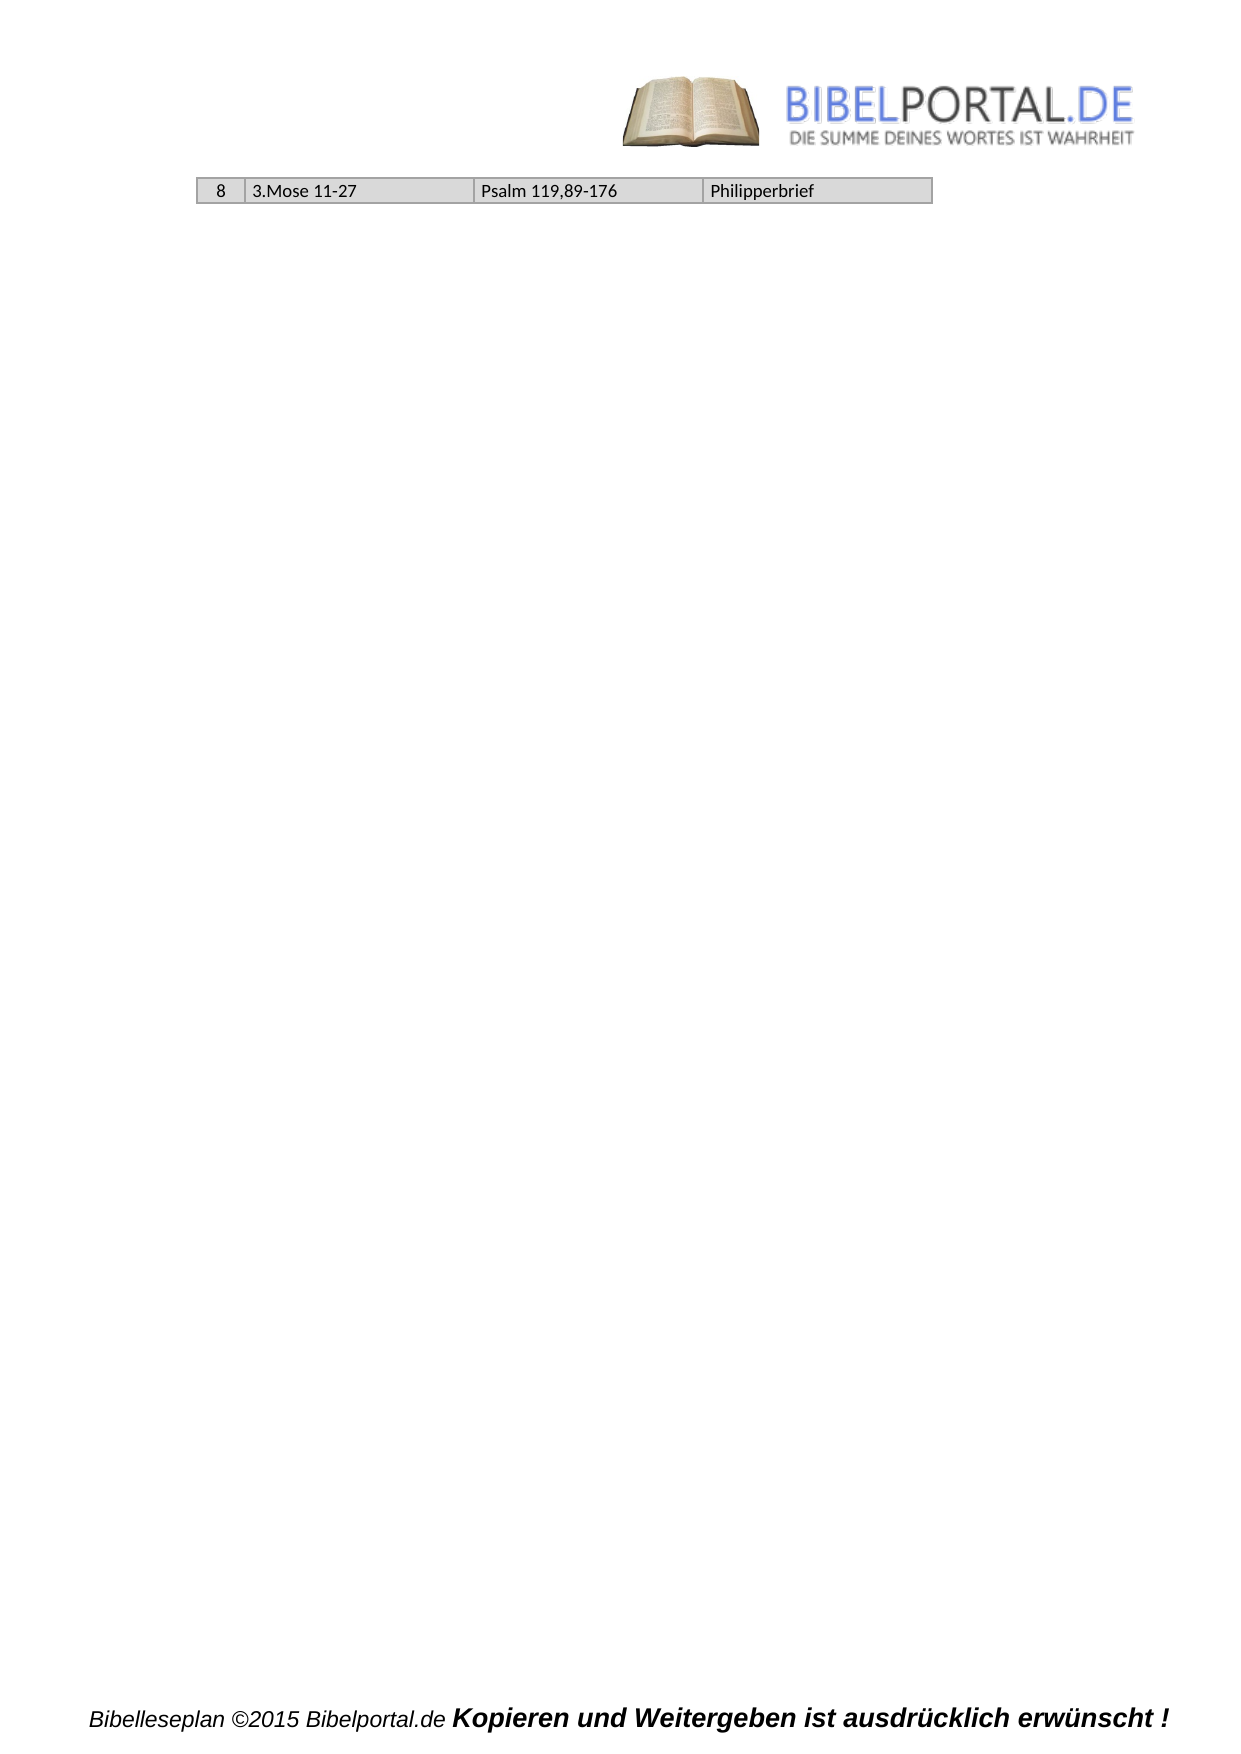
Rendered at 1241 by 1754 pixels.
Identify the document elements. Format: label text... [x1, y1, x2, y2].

table_cell Philipperbrief [704, 179, 931, 202]
picture [776, 79, 1138, 146]
table_cell 3.Mose 11-27 [246, 179, 473, 202]
table_cell Psalm 119,89-176 [475, 179, 702, 202]
picture [621, 76, 759, 146]
table_cell 8 [198, 179, 244, 202]
